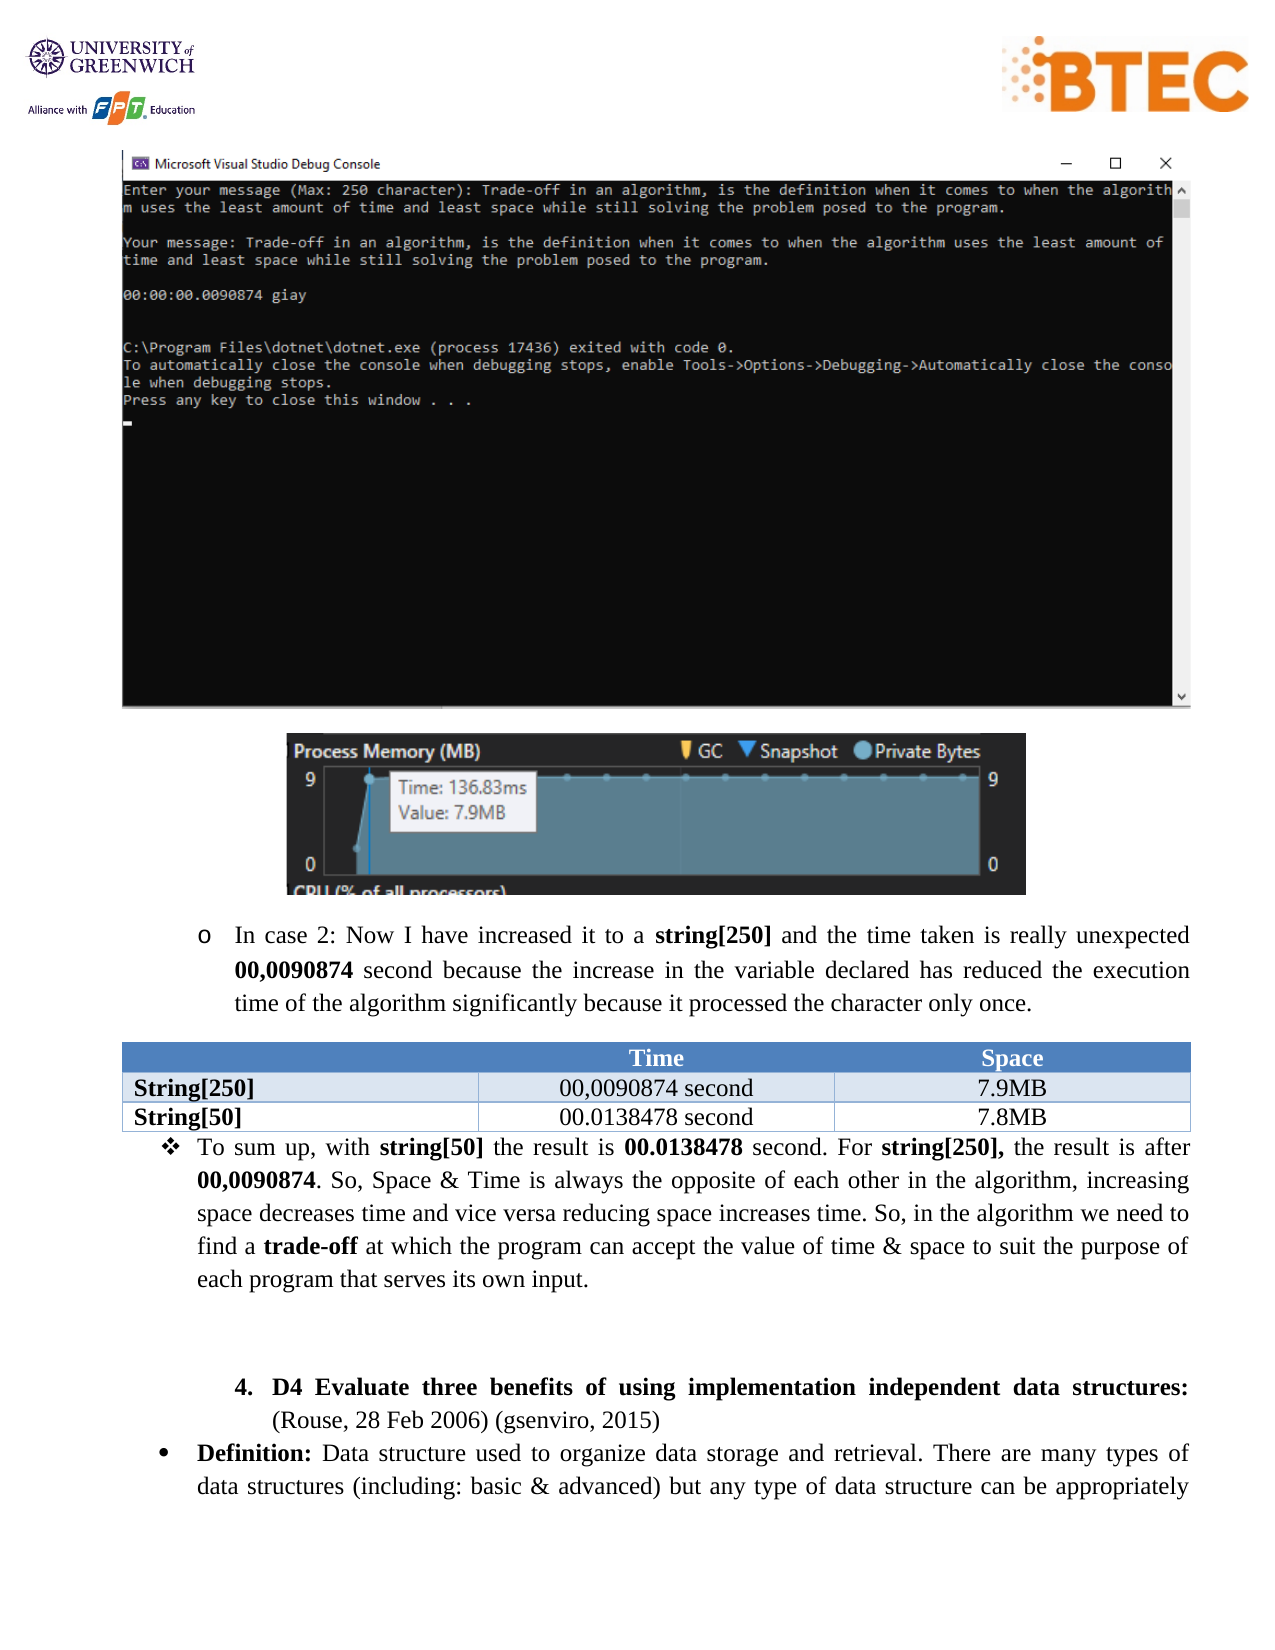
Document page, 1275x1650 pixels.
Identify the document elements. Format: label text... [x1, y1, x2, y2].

list D4 Evaluate three benefits of using implementation independent data structures: [234, 1372, 1191, 1434]
picture [286, 733, 1026, 895]
table_cell 00.0138478 second [479, 1103, 834, 1131]
table_header Time [479, 1043, 834, 1072]
picture [14, 25, 207, 136]
list In case 2: Now I have increased it to a string[250] and the time taken is really unexpected 00,0090874 second because the increase in the variable declared has reduced the execution time of the algorithm significantly because it processed the character only once. [197, 920, 1191, 1017]
table_cell String[50] [123, 1103, 478, 1131]
table_cell String[250] [123, 1073, 478, 1101]
picture [121, 150, 1191, 709]
table_cell 7.9MB [835, 1073, 1190, 1101]
table_header [123, 1043, 478, 1072]
table_header Space [835, 1043, 1190, 1072]
list To sum up, with string[50] the result is 00.0138478 second. For string[250], the result is after 00,0090874. So, Space & Time is always the opposite of each other in the algorithm, increasing space decreases time and vice versa reducing space increases time. So, in the algorithm we need to find a trade-off at which the program can accept the value of time & space to suit the purpose of each program that serves its own input. [159, 1132, 1191, 1293]
table_cell 7.8MB [835, 1103, 1190, 1131]
table_cell 00,0090874 second [479, 1073, 834, 1101]
picture [1001, 36, 1249, 112]
